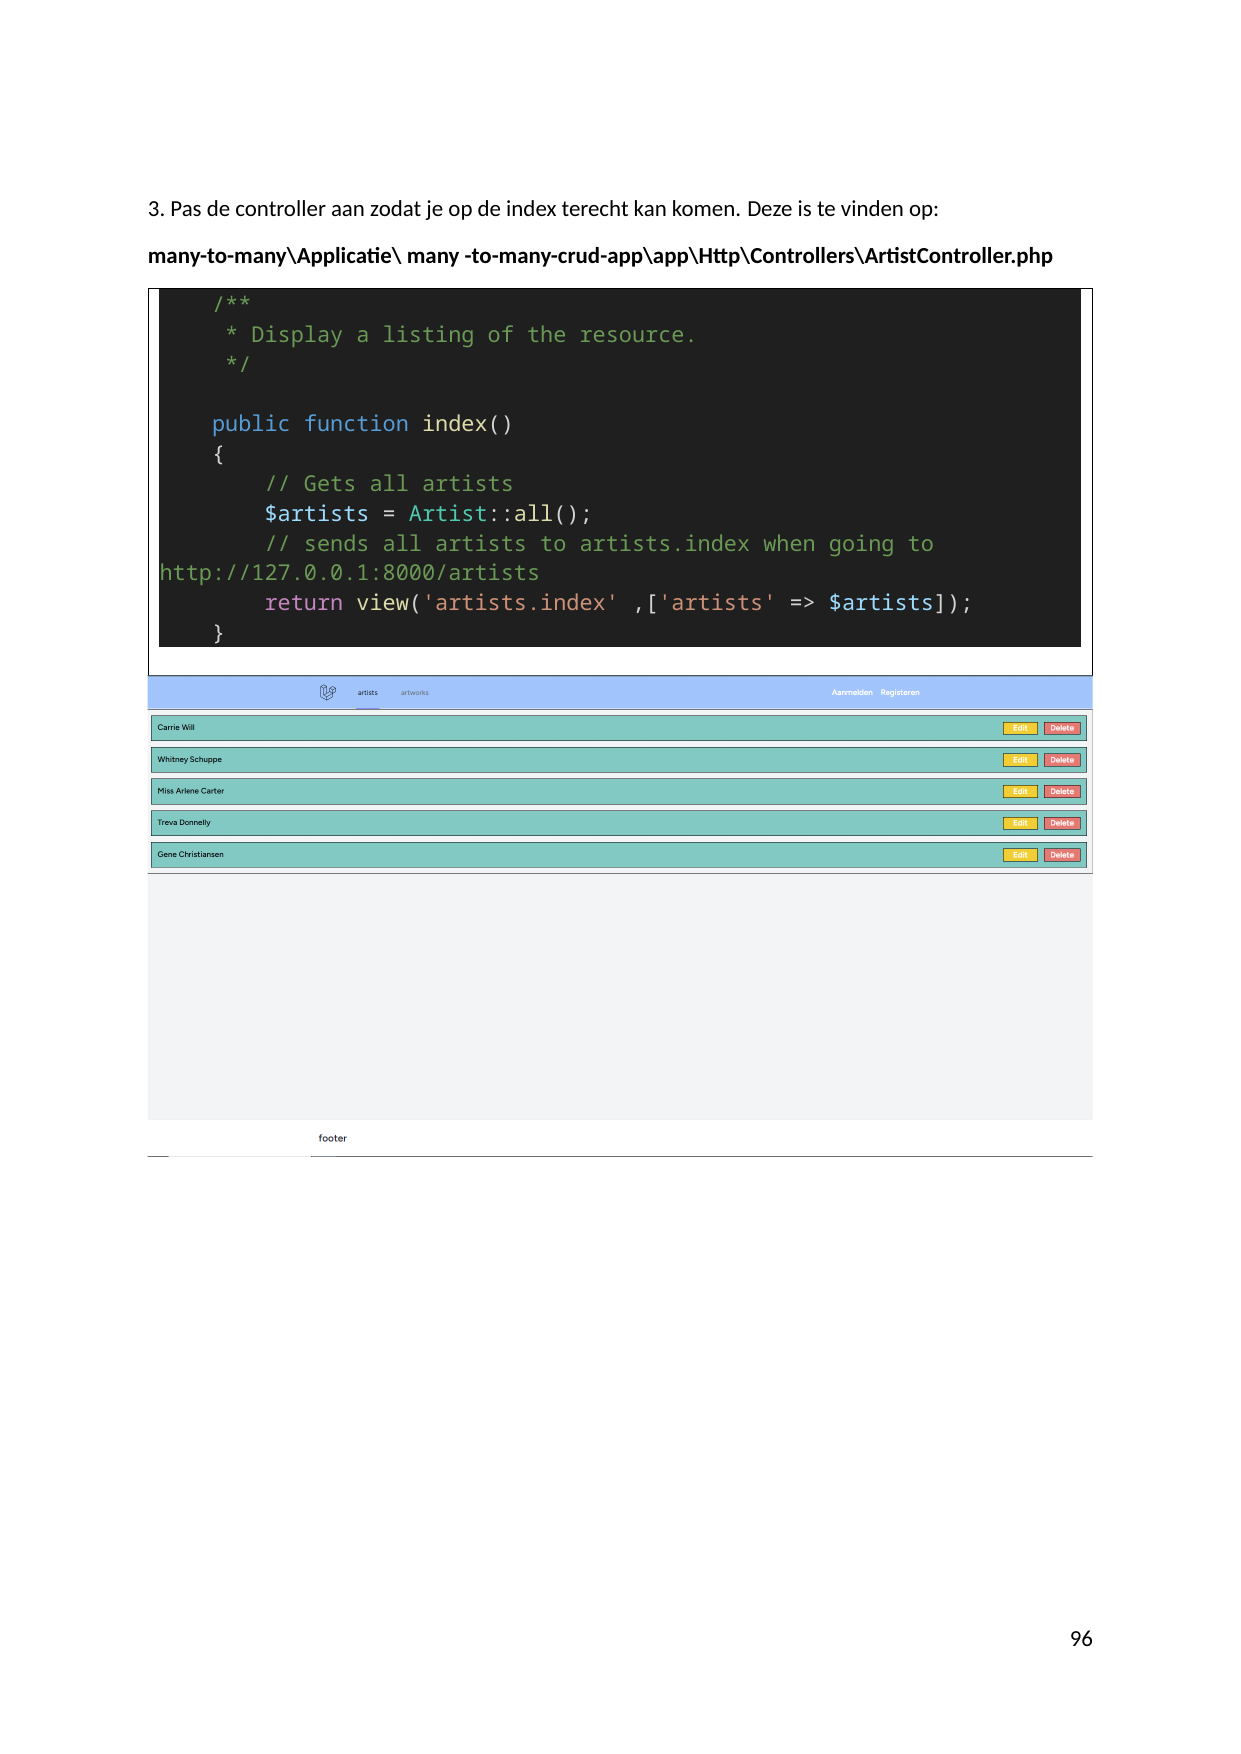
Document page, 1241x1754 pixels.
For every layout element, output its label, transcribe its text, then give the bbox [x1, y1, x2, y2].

text 3. Pas de controller aan zodat je op de index terecht kan komen. Deze is te vinden op: [148, 194, 1093, 222]
text many-to-many\Applicatie\ many -to-many-crud-app\app\Http\Controllers\ArtistController.php [148, 241, 1093, 269]
picture [147, 675, 1093, 1157]
table_header /** * Display a listing of the resource. */ public function index() { // Gets all artists $artists = Artist::all(); // sends all artists to artists.index when going to http://127.0.0.1:8000/artists return view('artists.index' ,['artists' => $artists]); } [149, 289, 1092, 675]
